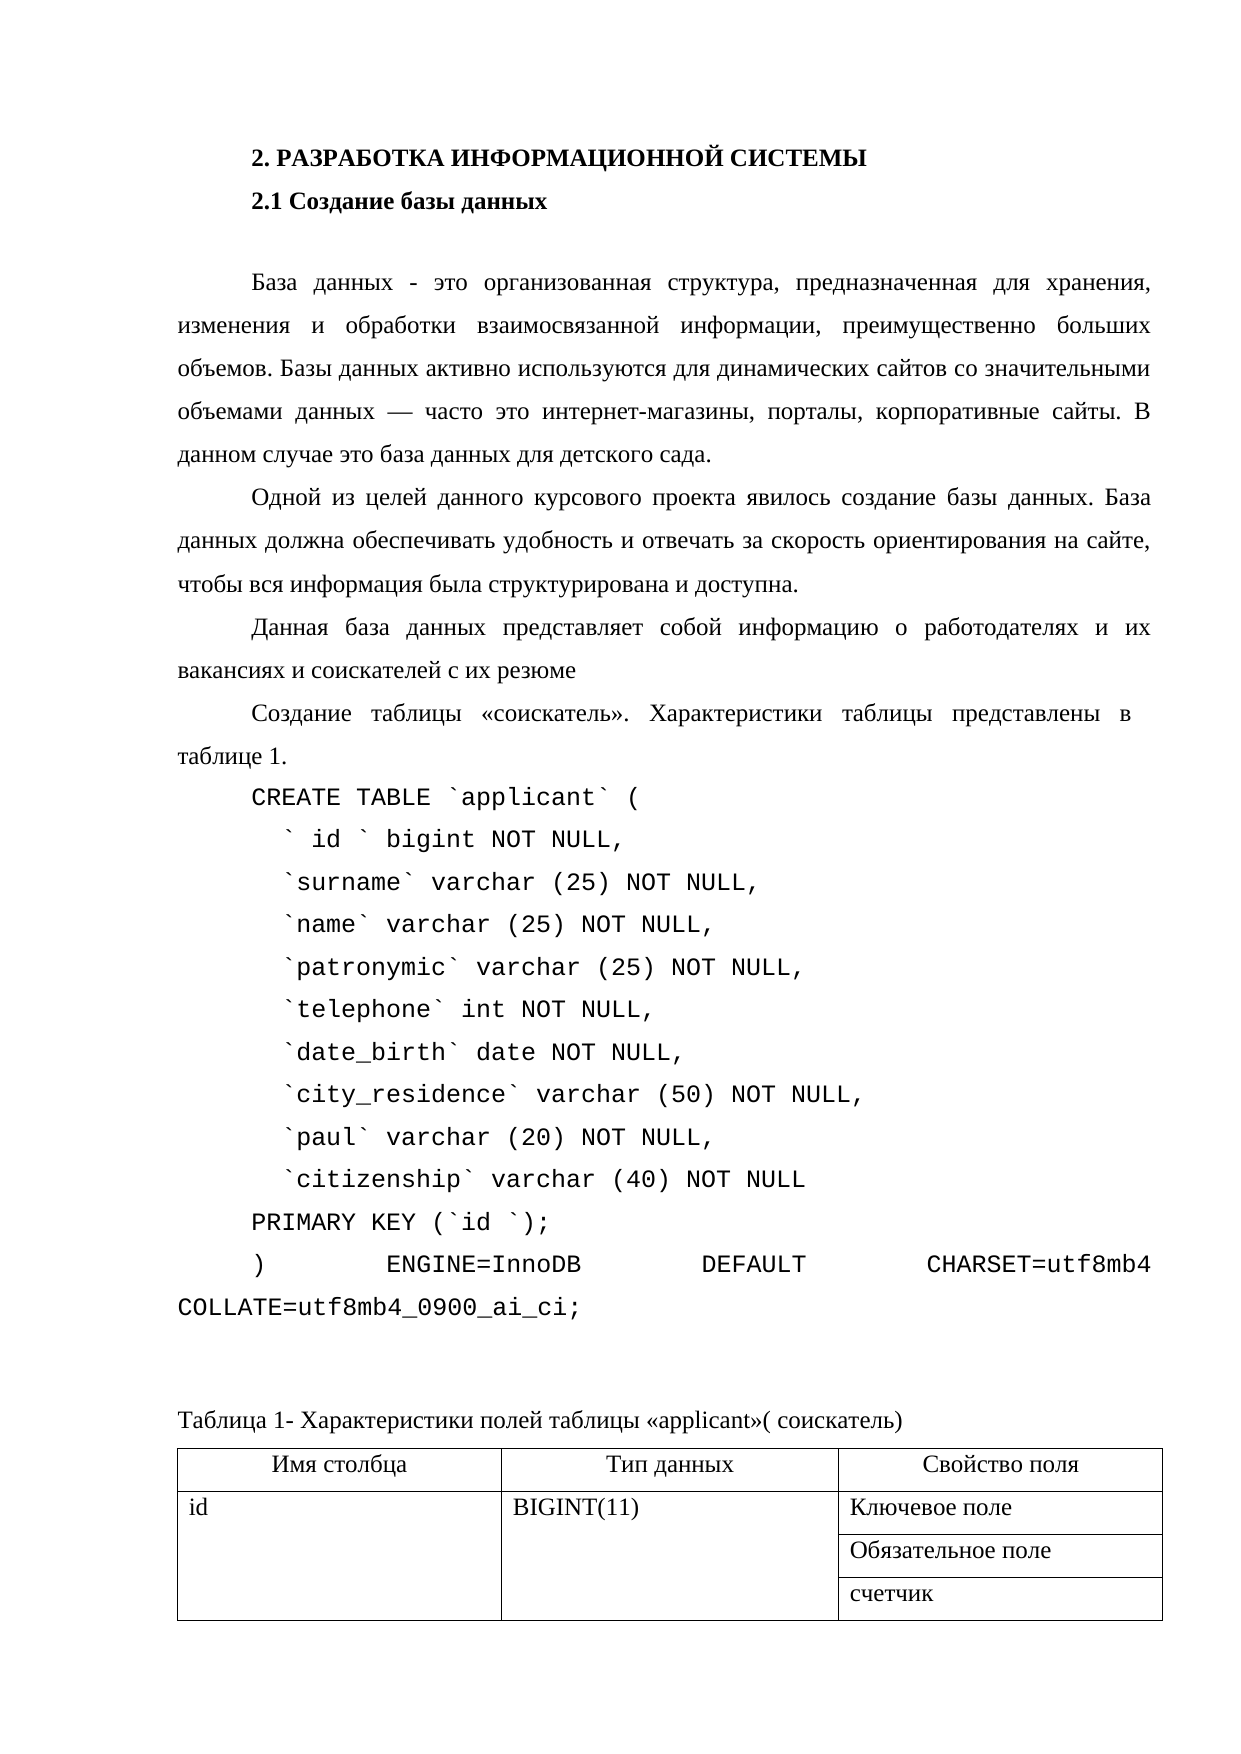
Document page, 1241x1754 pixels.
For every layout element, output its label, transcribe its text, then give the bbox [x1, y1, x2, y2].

table_cell счетчик [839, 1578, 1162, 1620]
table_cell Ключевое поле [839, 1492, 1162, 1534]
text Создание таблицы «соискатель». Характеристики таблицы представлены в таблице 1. [177, 698, 1152, 770]
text ` id ` bigint NOT NULL, [177, 827, 1152, 855]
subtitle 2.1 Создание базы данных [177, 186, 1152, 215]
table_cell Обязательное поле [839, 1535, 1162, 1577]
text `name` varchar (25) NOT NULL, [177, 912, 1152, 940]
text База данных - это организованная структура, предназначенная для хранения, изменения и обработки взаимосвязанной информации, преимущественно больших объемов. Базы данных активно используются для динамических сайтов со значительными объемами данных — часто это интернет-магазины, порталы, корпоративные сайты. В данном случае это база данных для детского сада. [177, 267, 1152, 468]
text `surname` varchar (25) NOT NULL, [177, 869, 1152, 898]
table_cell id [178, 1492, 501, 1620]
text Таблица 1- Характеристики полей таблицы «applicant»( соискатель) [177, 1405, 1152, 1434]
table_cell BIGINT(11) [502, 1492, 838, 1620]
text Одной из целей данного курсового проекта явилось создание базы данных. База данных должна обеспечивать удобность и отвечать за скорость ориентирования на сайте, чтобы вся информация была структурирована и доступна. [177, 482, 1152, 597]
text `patronymic` varchar (25) NOT NULL, [177, 954, 1152, 983]
text `paul` varchar (20) NOT NULL, [177, 1124, 1152, 1153]
text PRIMARY KEY (`id `); [177, 1209, 1152, 1238]
text ) ENGINE=InnoDB DEFAULT CHARSET=utf8mb4 COLLATE=utf8mb4_0900_ai_ci; [177, 1252, 1152, 1323]
table_header Свойство поля [839, 1449, 1162, 1491]
text `telephone` int NOT NULL, [177, 997, 1152, 1025]
subtitle РАЗРАБОТКА ИНФОРМАЦИОННОЙ СИСТЕМЫ [177, 143, 1152, 172]
text `city_residence` varchar (50) NOT NULL, [177, 1082, 1152, 1110]
text `citizenship` varchar (40) NOT NULL [177, 1167, 1152, 1195]
text CREATE TABLE `applicant` ( [177, 784, 1152, 813]
text Данная база данных представляет собой информацию о работодателях и их вакансиях и соискателей с их резюме [177, 612, 1152, 684]
text `date_birth` date NOT NULL, [177, 1039, 1152, 1068]
table_header Имя столбца [178, 1449, 501, 1491]
table_header Тип данных [502, 1449, 838, 1491]
